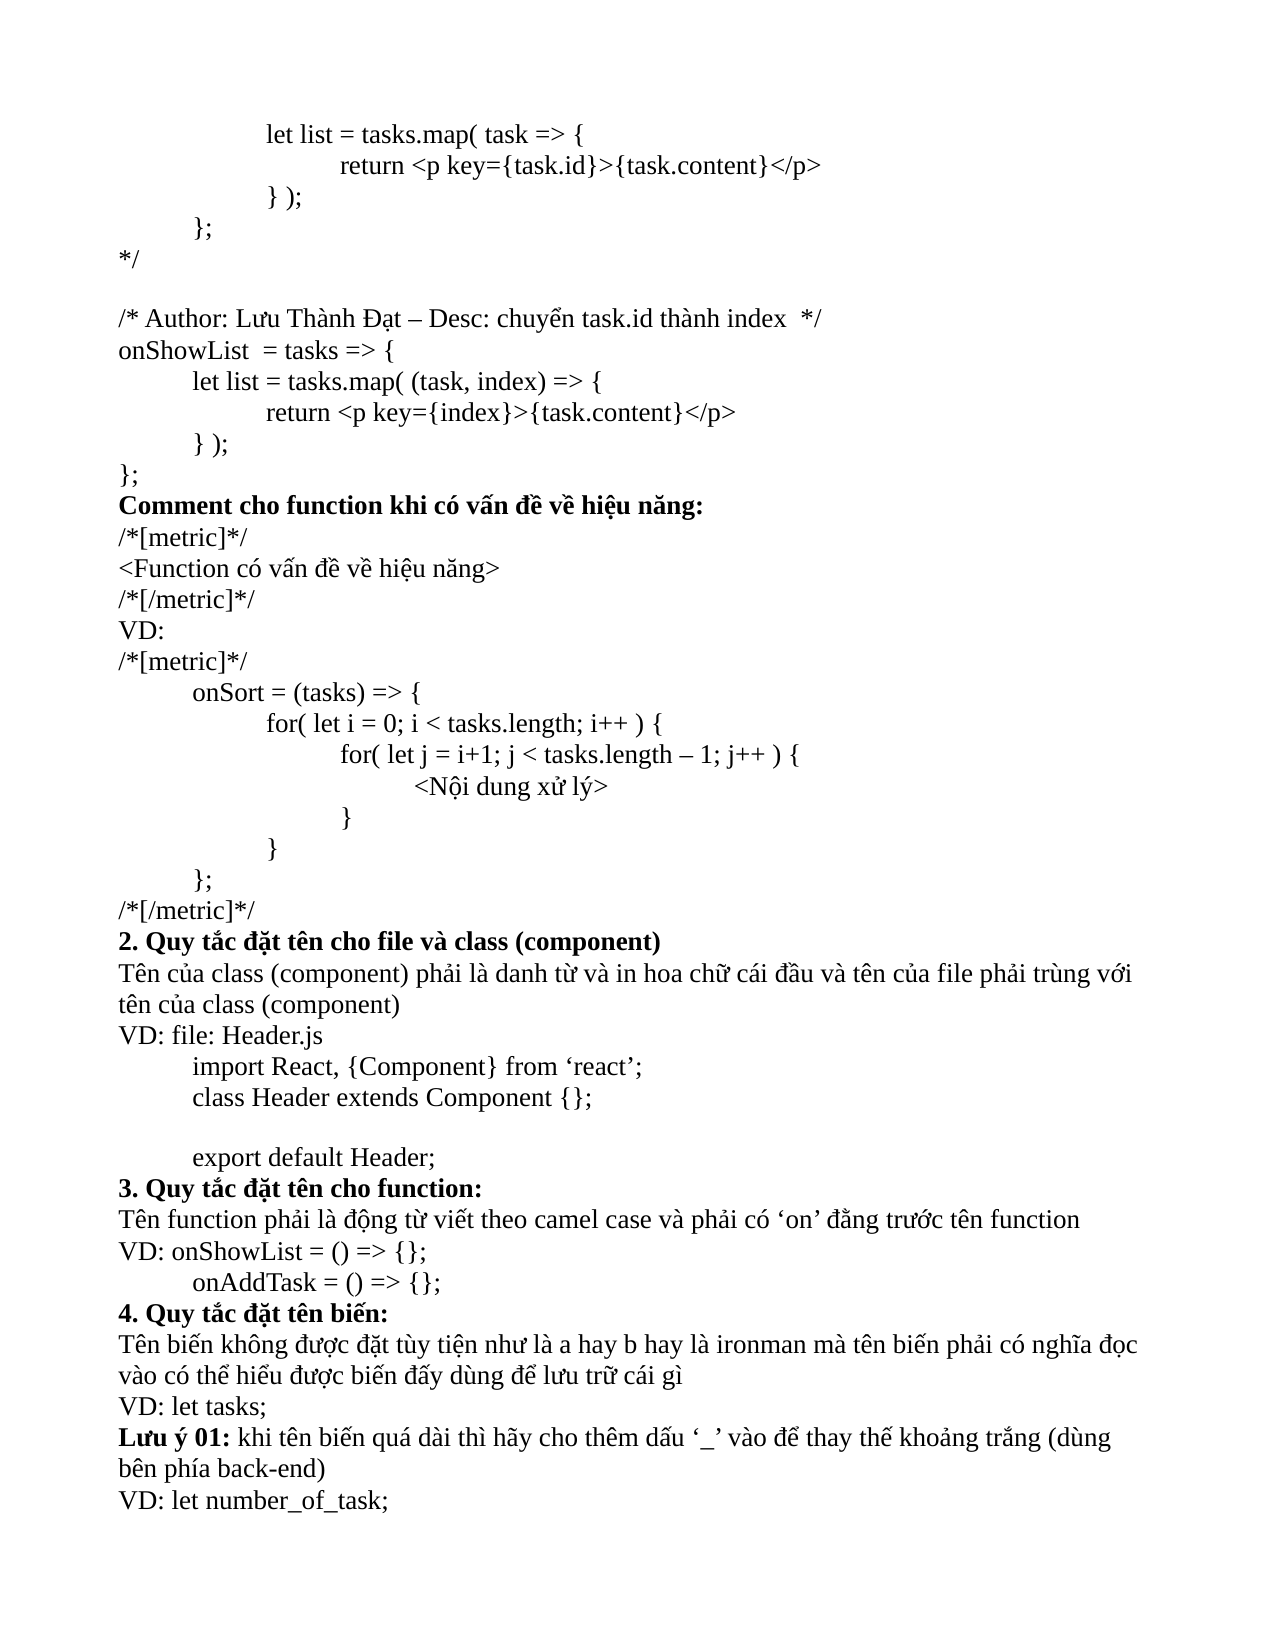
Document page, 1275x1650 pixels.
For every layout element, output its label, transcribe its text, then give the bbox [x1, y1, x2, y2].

text Tên của class (component) phải là danh từ và in hoa chữ cái đầu và tên của file phải trùng với tên của class (component) [118, 957, 1157, 1019]
text }; [118, 863, 1157, 894]
text import React, {Component} from ‘react’; [118, 1050, 1157, 1081]
text */ [118, 243, 1157, 274]
text /*[/metric]*/ [118, 583, 1157, 614]
text VD: let tasks; [118, 1390, 1157, 1421]
text } [118, 832, 1157, 863]
text <Function có vấn đề về hiệu năng> [118, 552, 1157, 583]
text VD: onShowList = () => {}; [118, 1234, 1157, 1266]
text Tên biến không được đặt tùy tiện như là a hay b hay là ironman mà tên biến phải có nghĩa đọc vào có thể hiểu được biến đấy dùng để lưu trữ cái gì [118, 1328, 1157, 1390]
text Comment cho function khi có vấn đề về hiệu năng: [118, 489, 1157, 521]
text return <p key={task.id}>{task.content}</p> [118, 149, 1157, 180]
text } ); [118, 180, 1157, 212]
text /*[metric]*/ [118, 521, 1157, 552]
text 2. Quy tắc đặt tên cho file và class (component) [118, 926, 1157, 957]
text return <p key={index}>{task.content}</p> [118, 396, 1157, 427]
text 3. Quy tắc đặt tên cho function: [118, 1172, 1157, 1203]
text let list = tasks.map( (task, index) => { [118, 365, 1157, 396]
text VD: file: Header.js [118, 1019, 1157, 1050]
text Lưu ý 01: khi tên biến quá dài thì hãy cho thêm dấu ‘_’ vào để thay thế khoảng trắng (dùng bên phía back-end) [118, 1421, 1157, 1484]
text }; [118, 212, 1157, 243]
text } ); [118, 427, 1157, 458]
text VD: let number_of_task; [118, 1484, 1157, 1515]
text /*[metric]*/ [118, 645, 1157, 676]
text <Nội dung xử lý> [118, 770, 1157, 801]
text /* Author: Lưu Thành Đạt – Desc: chuyển task.id thành index */ [118, 303, 1157, 334]
text onSort = (tasks) => { [118, 676, 1157, 707]
text for( let i = 0; i < tasks.length; i++ ) { [118, 707, 1157, 739]
text VD: [118, 614, 1157, 645]
text onAddTask = () => {}; [118, 1266, 1157, 1297]
text } [118, 801, 1157, 832]
text class Header extends Component {}; [118, 1081, 1157, 1112]
text for( let j = i+1; j < tasks.length – 1; j++ ) { [118, 739, 1157, 770]
text }; [118, 458, 1157, 489]
text /*[/metric]*/ [118, 894, 1157, 926]
text export default Header; [118, 1141, 1157, 1172]
text 4. Quy tắc đặt tên biến: [118, 1297, 1157, 1328]
text Tên function phải là động từ viết theo camel case và phải có ‘on’ đằng trước tên function [118, 1203, 1157, 1234]
text onShowList = tasks => { [118, 334, 1157, 365]
text let list = tasks.map( task => { [118, 118, 1157, 149]
